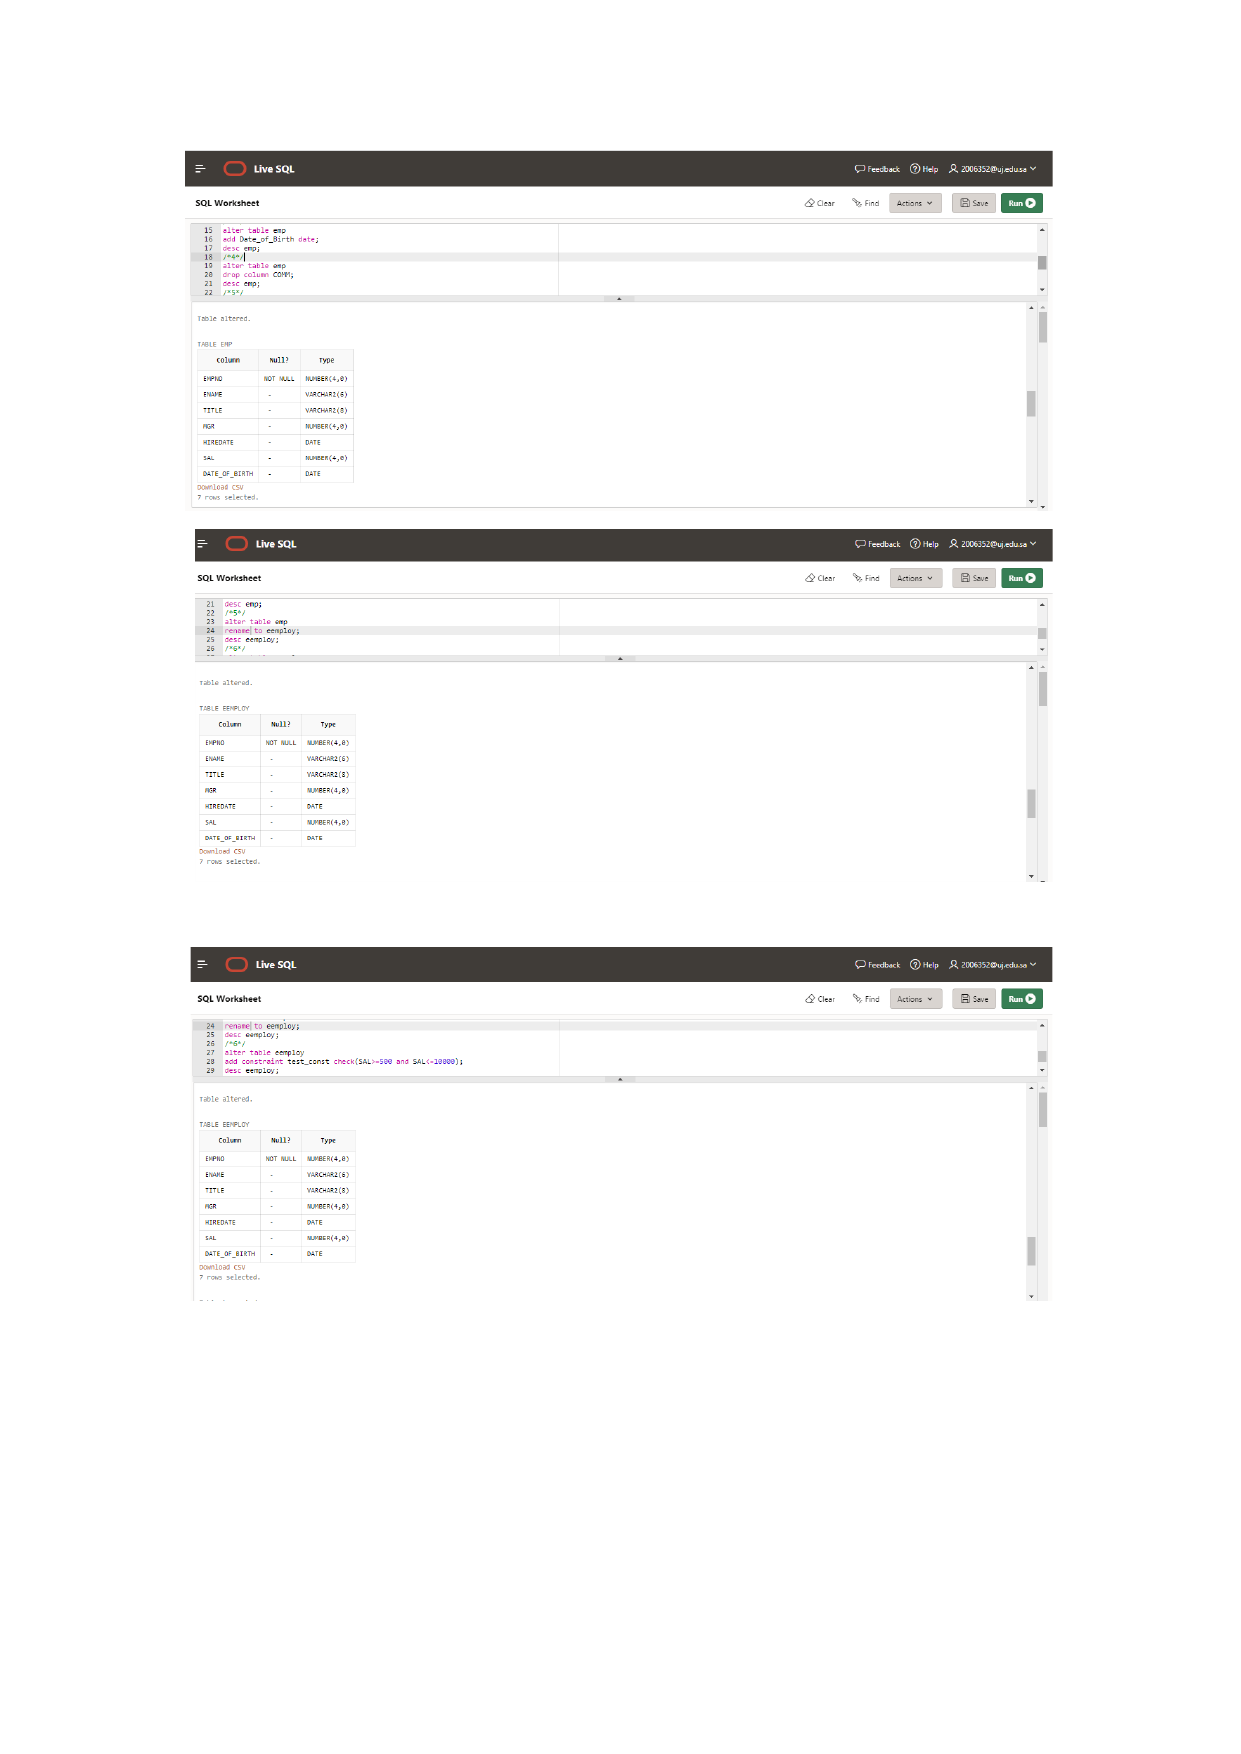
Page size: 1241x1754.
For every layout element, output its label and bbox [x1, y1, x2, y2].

picture [190, 947, 1053, 1301]
picture [185, 150, 1053, 511]
picture [195, 529, 1053, 882]
